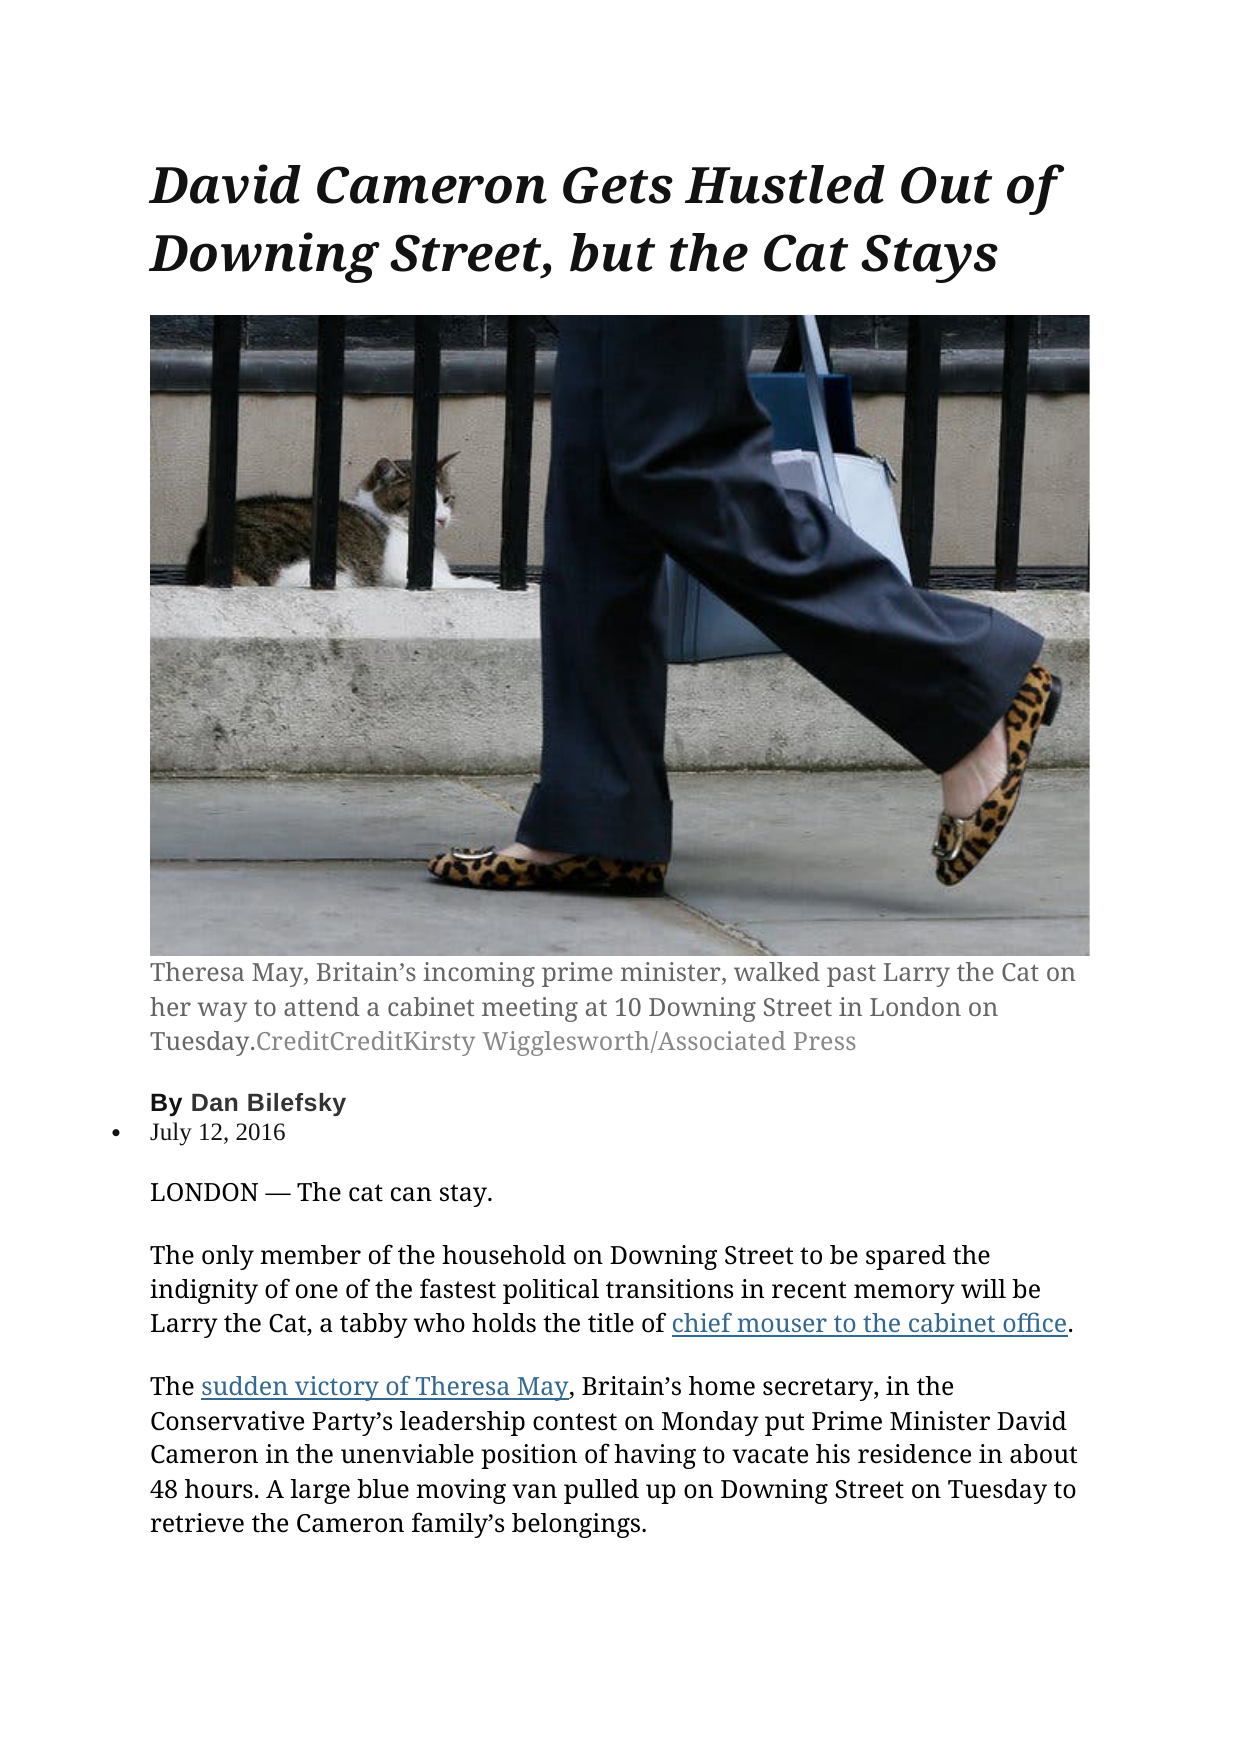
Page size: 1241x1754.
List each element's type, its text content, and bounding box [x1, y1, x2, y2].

list July 12, 2016 [112, 1117, 1090, 1145]
text The only member of the household on Downing Street to be spared the indignity of one of the fastest political transitions in recent memory will be Larry the Cat, a tabby who holds the title of chief mouser to the cabinet office. [150, 1238, 1090, 1340]
picture [150, 315, 1090, 956]
text By Dan Bilefsky [150, 1088, 1090, 1117]
text David Cameron Gets Hustled Out of Downing Street, but the Cat Stays [150, 150, 1090, 286]
text The sudden victory of Theresa May, Britain’s home secretary, in the Conservative Party’s leadership contest on Monday put Prime Minister David Cameron in the unenviable position of having to vacate his residence in about 48 hours. A large blue moving van pulled up on Downing Street on Tuesday to retrieve the Cameron family’s belongings. [150, 1369, 1090, 1539]
text LONDON — The cat can stay. [150, 1174, 1090, 1208]
text Theresa May, Britain’s incoming prime minister, walked past Larry the Cat on her way to attend a cabinet meeting at 10 Downing Street in London on Tuesday.CreditCreditKirsty Wigglesworth/Associated Press [150, 956, 1090, 1057]
